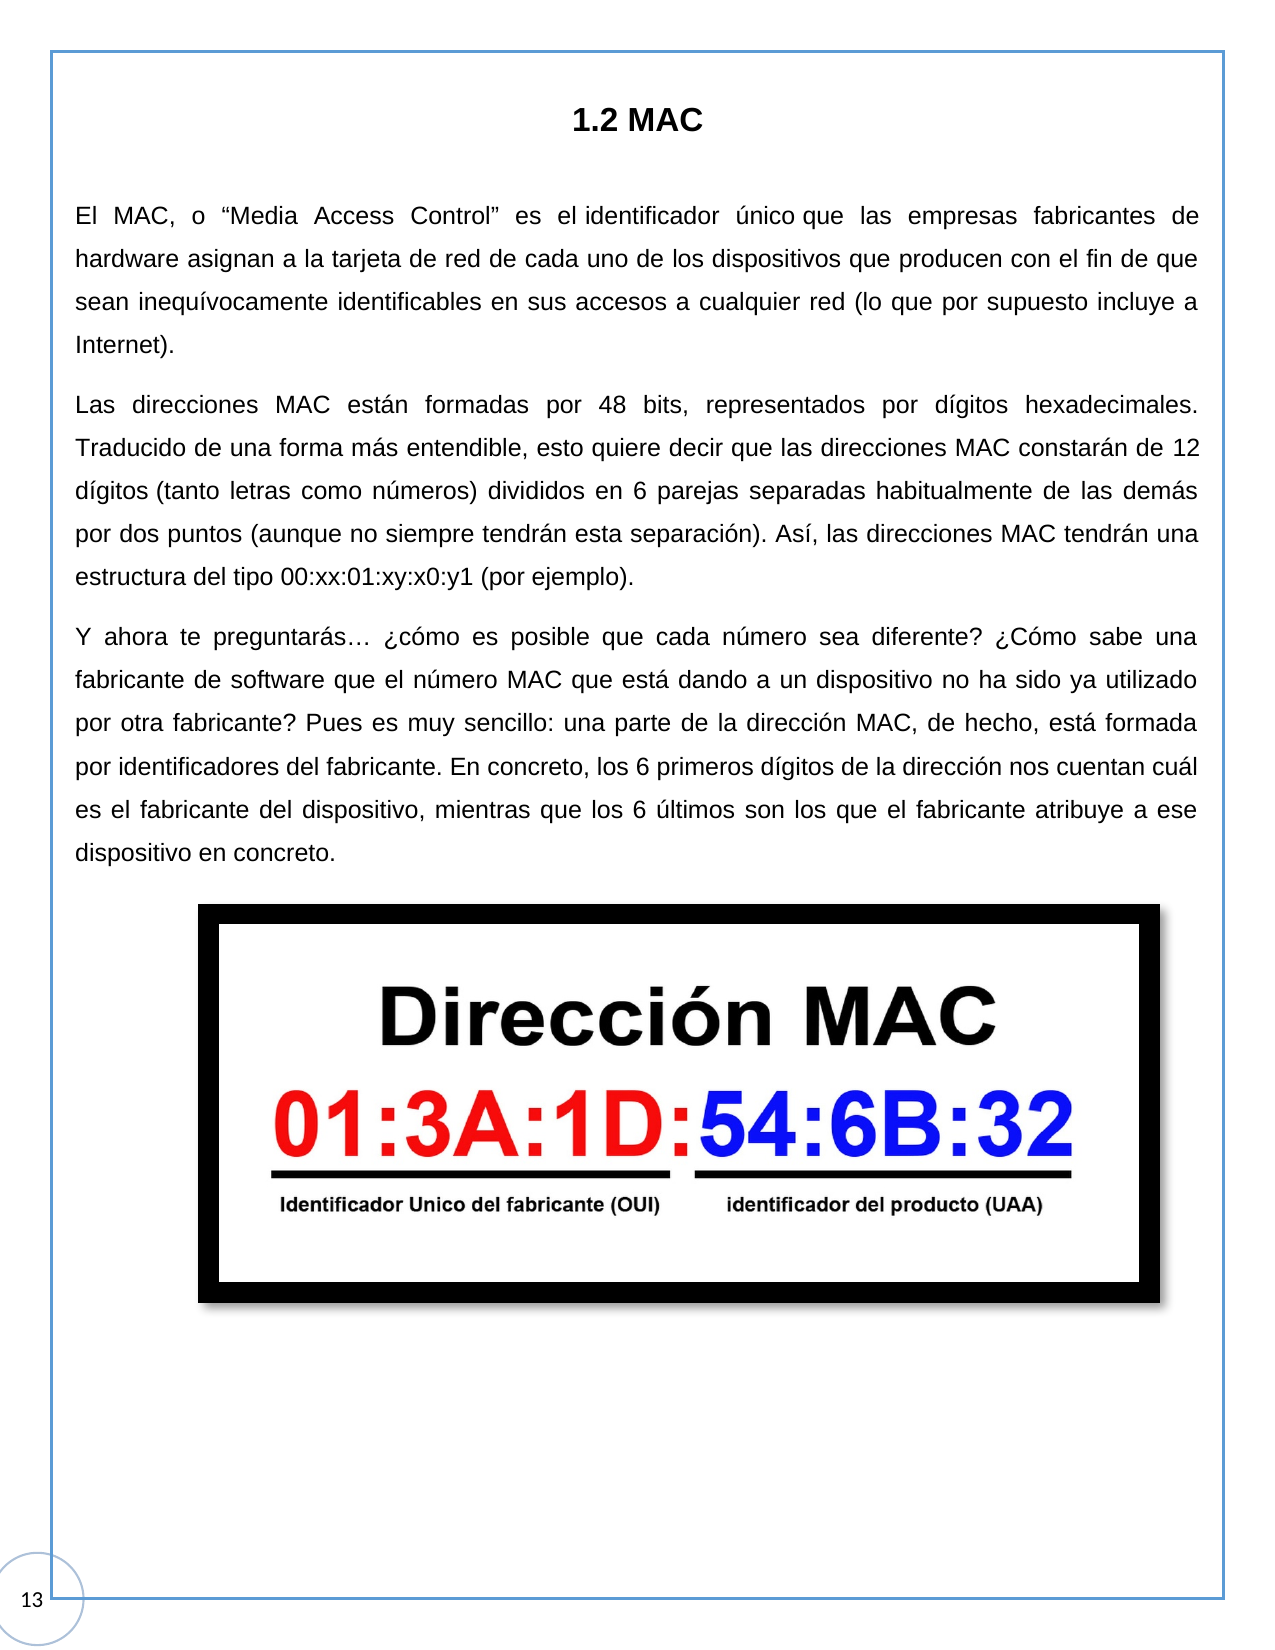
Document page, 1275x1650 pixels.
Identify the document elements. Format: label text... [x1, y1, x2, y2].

subtitle 1.2 MAC [75, 100, 1200, 138]
text El MAC, o “Media Access Control” es el identificador único que las empresas fabricantes de hardware asignan a la tarjeta de red de cada uno de los dispositivos que producen con el fin de que sean inequívocamente identificables en sus accesos a cualquier red (lo que por supuesto incluye a Internet). [75, 201, 1200, 359]
text Y ahora te preguntarás… ¿cómo es posible que cada número sea diferente? ¿Cómo sabe una fabricante de software que el número MAC que está dando a un dispositivo no ha sido ya utilizado por otra fabricante? Pues es muy sencillo: una parte de la dirección MAC, de hecho, está formada por identificadores del fabricante. En concreto, los 6 primeros dígitos de la dirección nos cuentan cuál es el fabricante del dispositivo, mientras que los 6 últimos son los que el fabricante atribuye a ese dispositivo en concreto. [75, 622, 1200, 867]
text Las direcciones MAC están formadas por 48 bits, representados por dígitos hexadecimales. Traducido de una forma más entendible, esto quiere decir que las direcciones MAC constarán de 12 dígitos (tanto letras como números) divididos en 6 parejas separadas habitualmente de las demás por dos puntos (aunque no siempre tendrán esta separación). Así, las direcciones MAC tendrán una estructura del tipo 00:xx:01:xy:x0:y1 (por ejemplo). [75, 390, 1200, 591]
picture [219, 924, 1139, 1282]
